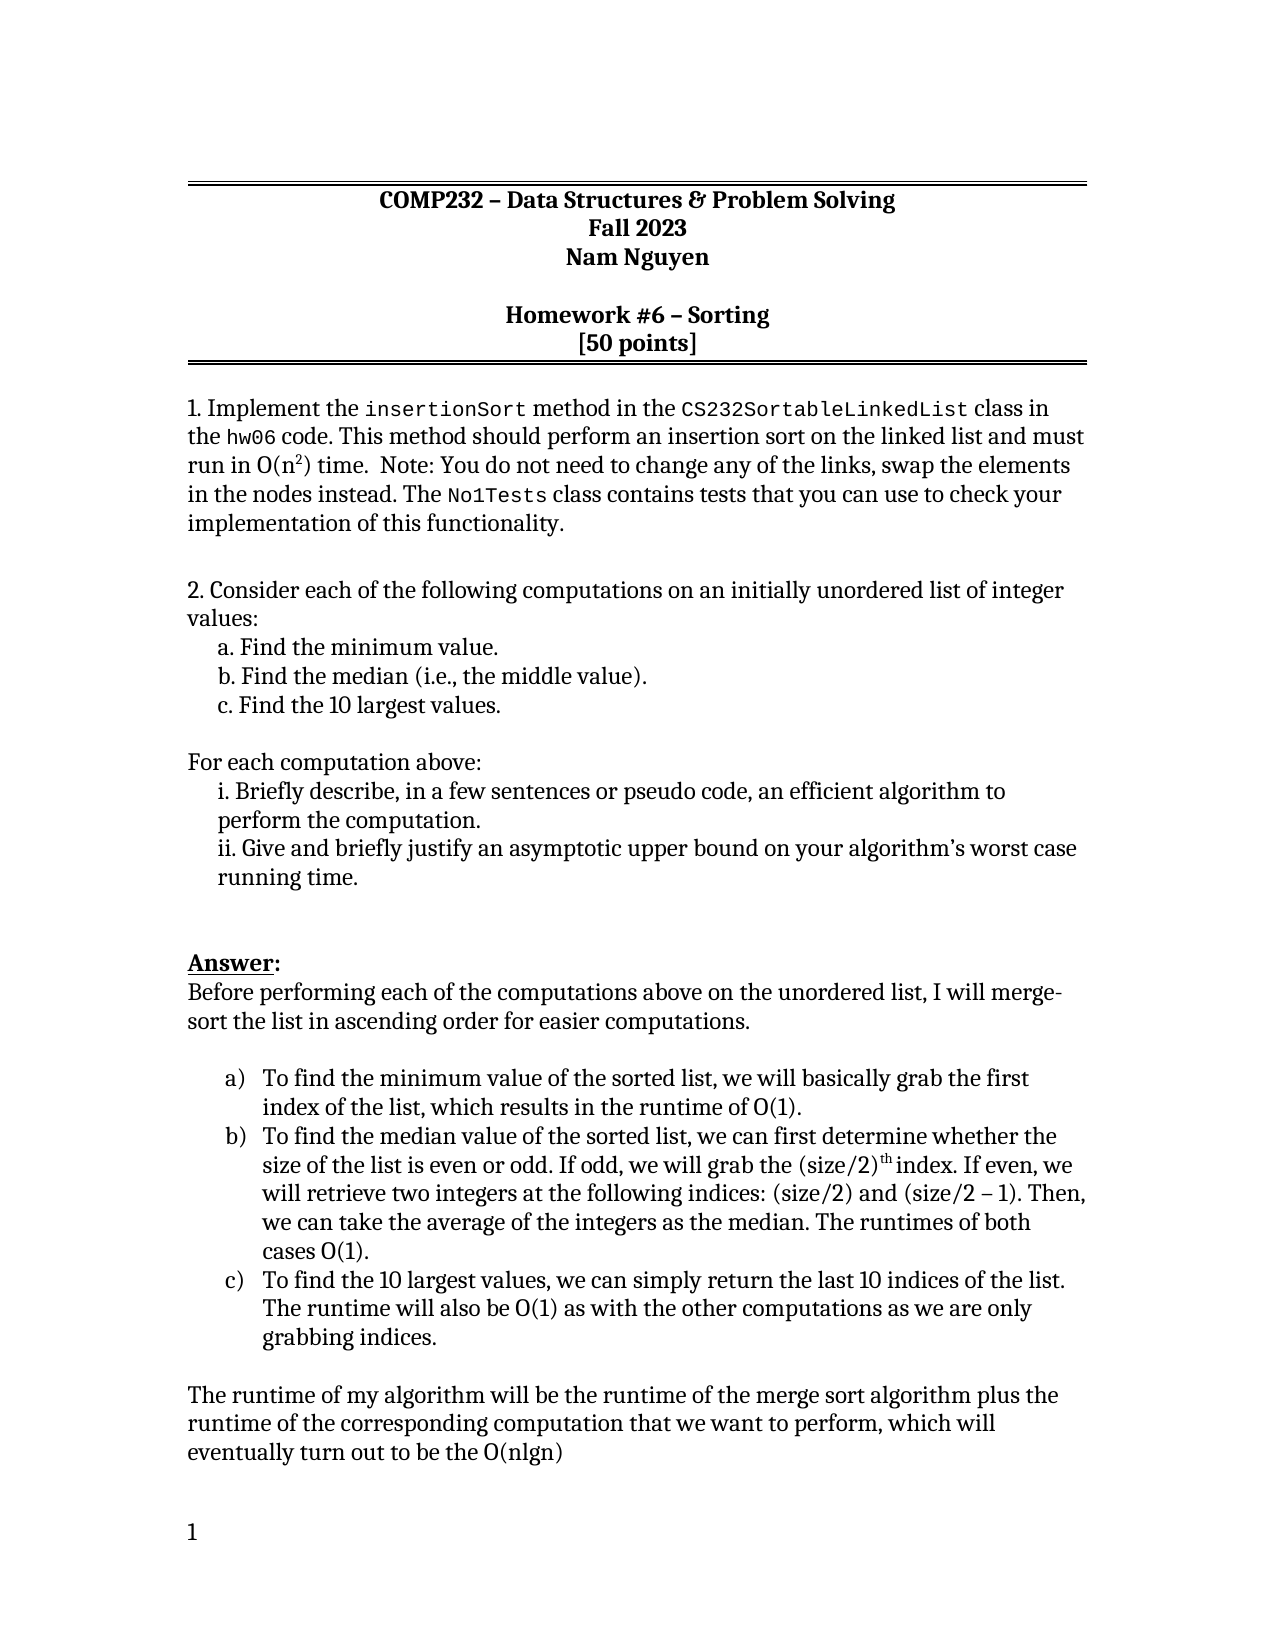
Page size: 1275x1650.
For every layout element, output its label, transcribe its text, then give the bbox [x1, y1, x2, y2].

text 1. Implement the insertionSort method in the CS232SortableLinkedList class in the hw06 code. This method should perform an insertion sort on the linked list and must run in O(n2) time. Note: You do not need to change any of the links, swap the elements in the nodes instead. The No1Tests class contains tests that you can use to check your implementation of this functionality. [187, 393, 1087, 537]
text Before performing each of the computations above on the unordered list, I will merge-sort the list in ascending order for easier computations. [187, 978, 1087, 1036]
list To find the 10 largest values, we can simply return the last 10 indices of the list. The runtime will also be O(1) as with the other computations as we are only grabbing indices. [225, 1266, 1087, 1352]
text Homework #6 – Sorting [187, 301, 1087, 329]
text ii. Give and briefly justify an asymptotic upper bound on your algorithm’s worst case running time. [217, 834, 1087, 892]
text 2. Consider each of the following computations on an initially unordered list of integer values: [187, 576, 1087, 633]
text [50 points] [187, 329, 1087, 365]
text Nam Nguyen [187, 243, 1087, 272]
text i. Briefly describe, in a few sentences or pseudo code, an efficient algorithm to perform the computation. [217, 777, 1087, 834]
text The runtime of my algorithm will be the runtime of the merge sort algorithm plus the runtime of the corresponding computation that we want to perform, which will eventually turn out to be the O(nlgn) [187, 1381, 1087, 1467]
text COMP232 – Data Structures & Problem Solving [187, 186, 1087, 214]
text b. Find the median (i.e., the middle value). [187, 662, 1087, 691]
text Fall 2023 [187, 214, 1087, 243]
text For each computation above: [187, 748, 1087, 777]
text Answer: [187, 949, 1087, 978]
list To find the median value of the sorted list, we can first determine whether the size of the list is even or odd. If odd, we will grab the (size/2)th index. If even, we will retrieve two integers at the following indices: (size/2) and (size/2 – 1). Then, we can take the average of the integers as the median. The runtimes of both cases O(1). [225, 1122, 1087, 1266]
text a. Find the minimum value. [187, 633, 1087, 662]
text c. Find the 10 largest values. [187, 691, 1087, 719]
list To find the minimum value of the sorted list, we will basically grab the first index of the list, which results in the runtime of O(1). [225, 1064, 1087, 1122]
